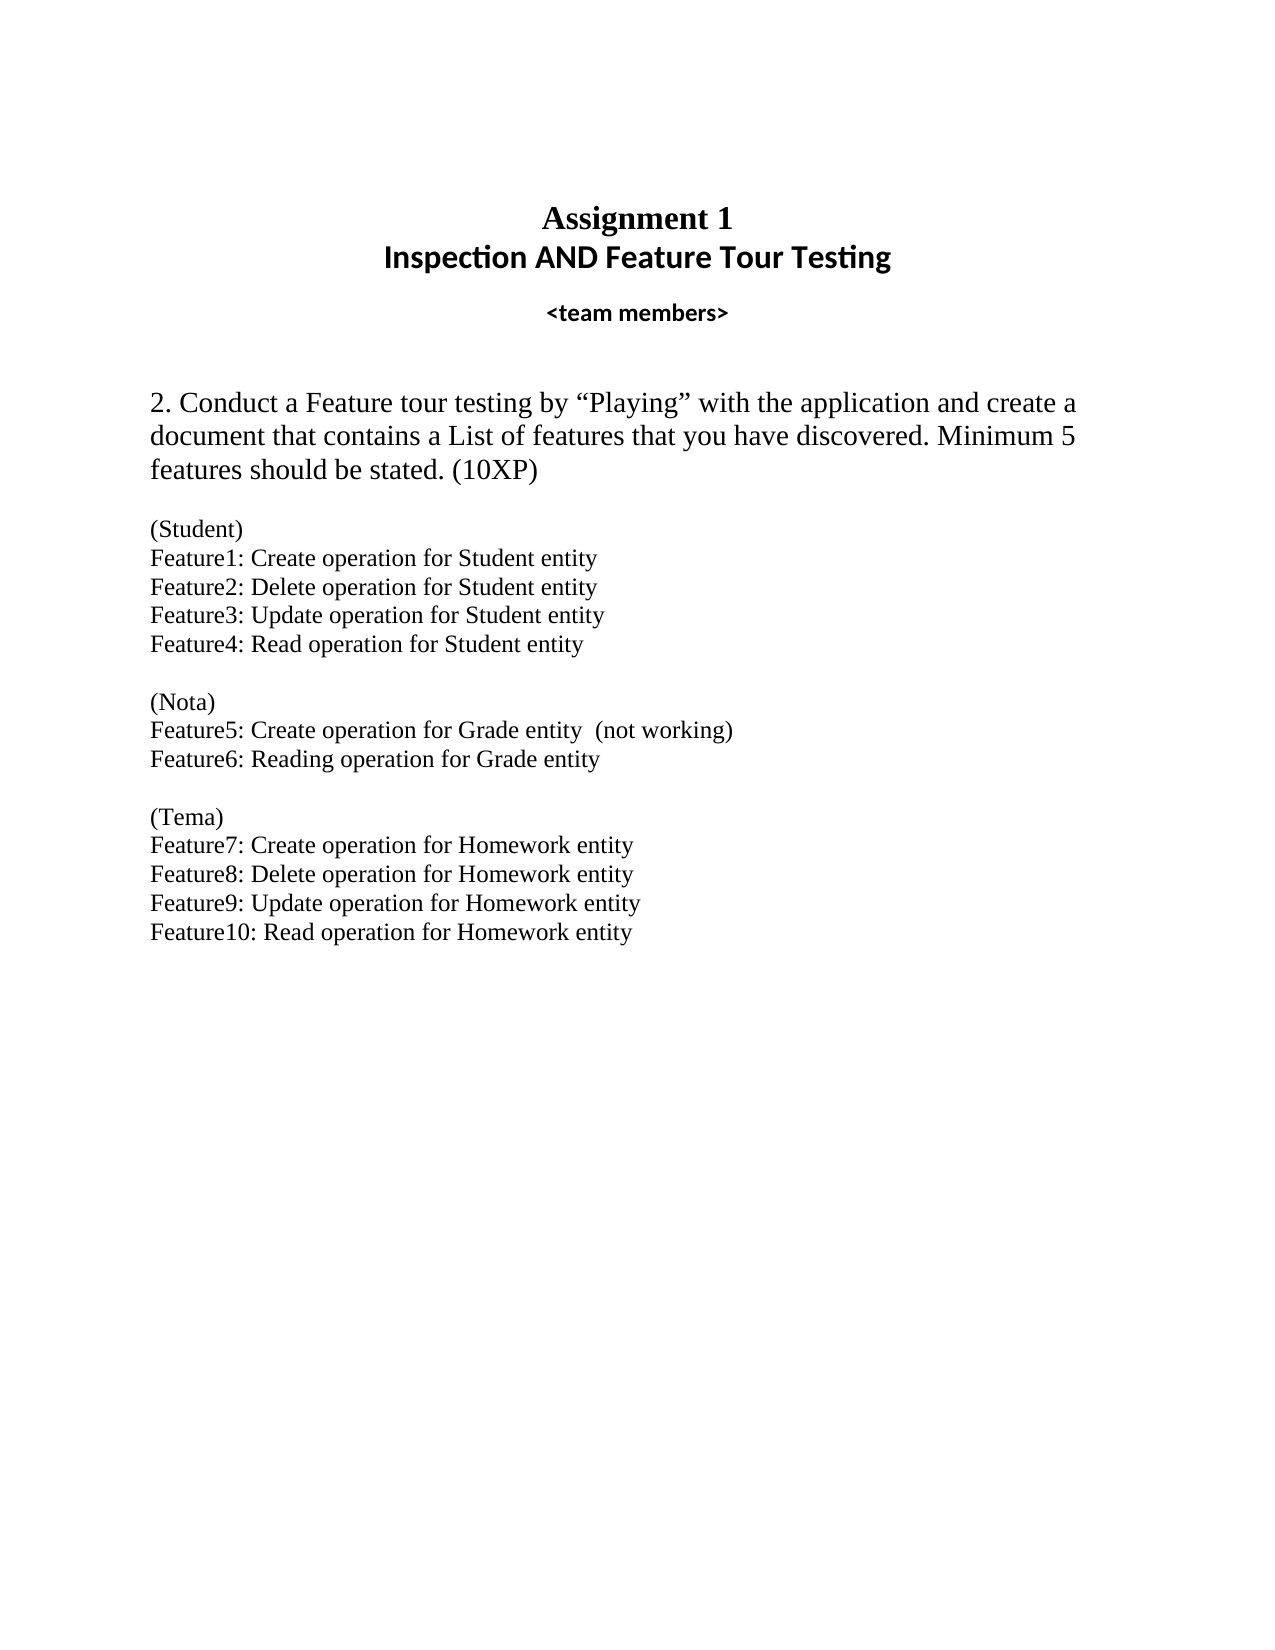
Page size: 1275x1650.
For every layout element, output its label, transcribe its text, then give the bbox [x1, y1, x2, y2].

text Feature9: Update operation for Homework entity [150, 888, 1125, 917]
text Feature6: Reading operation for Grade entity [150, 744, 1125, 773]
text Feature3: Update operation for Student entity [150, 600, 1125, 629]
text 2. Conduct a Feature tour testing by “Playing” with the application and create a document that contains a List of features that you have discovered. Minimum 5 features should be stated. (10XP) [150, 385, 1125, 485]
text (Nota) [150, 687, 1125, 715]
text Feature2: Delete operation for Student entity [150, 572, 1125, 600]
text Assignment 1 [150, 198, 1125, 236]
text Feature5: Create operation for Grade entity (not working) [150, 715, 1125, 744]
text <team members> [150, 297, 1125, 327]
text Feature8: Delete operation for Homework entity [150, 859, 1125, 888]
text Inspection AND Feature Tour Testing [150, 236, 1125, 277]
text (Tema) [150, 802, 1125, 830]
text (Student) [150, 514, 1125, 543]
text Feature10: Read operation for Homework entity [150, 917, 1125, 945]
text Feature1: Create operation for Student entity [150, 543, 1125, 572]
text Feature4: Read operation for Student entity [150, 629, 1125, 658]
text Feature7: Create operation for Homework entity [150, 830, 1125, 859]
